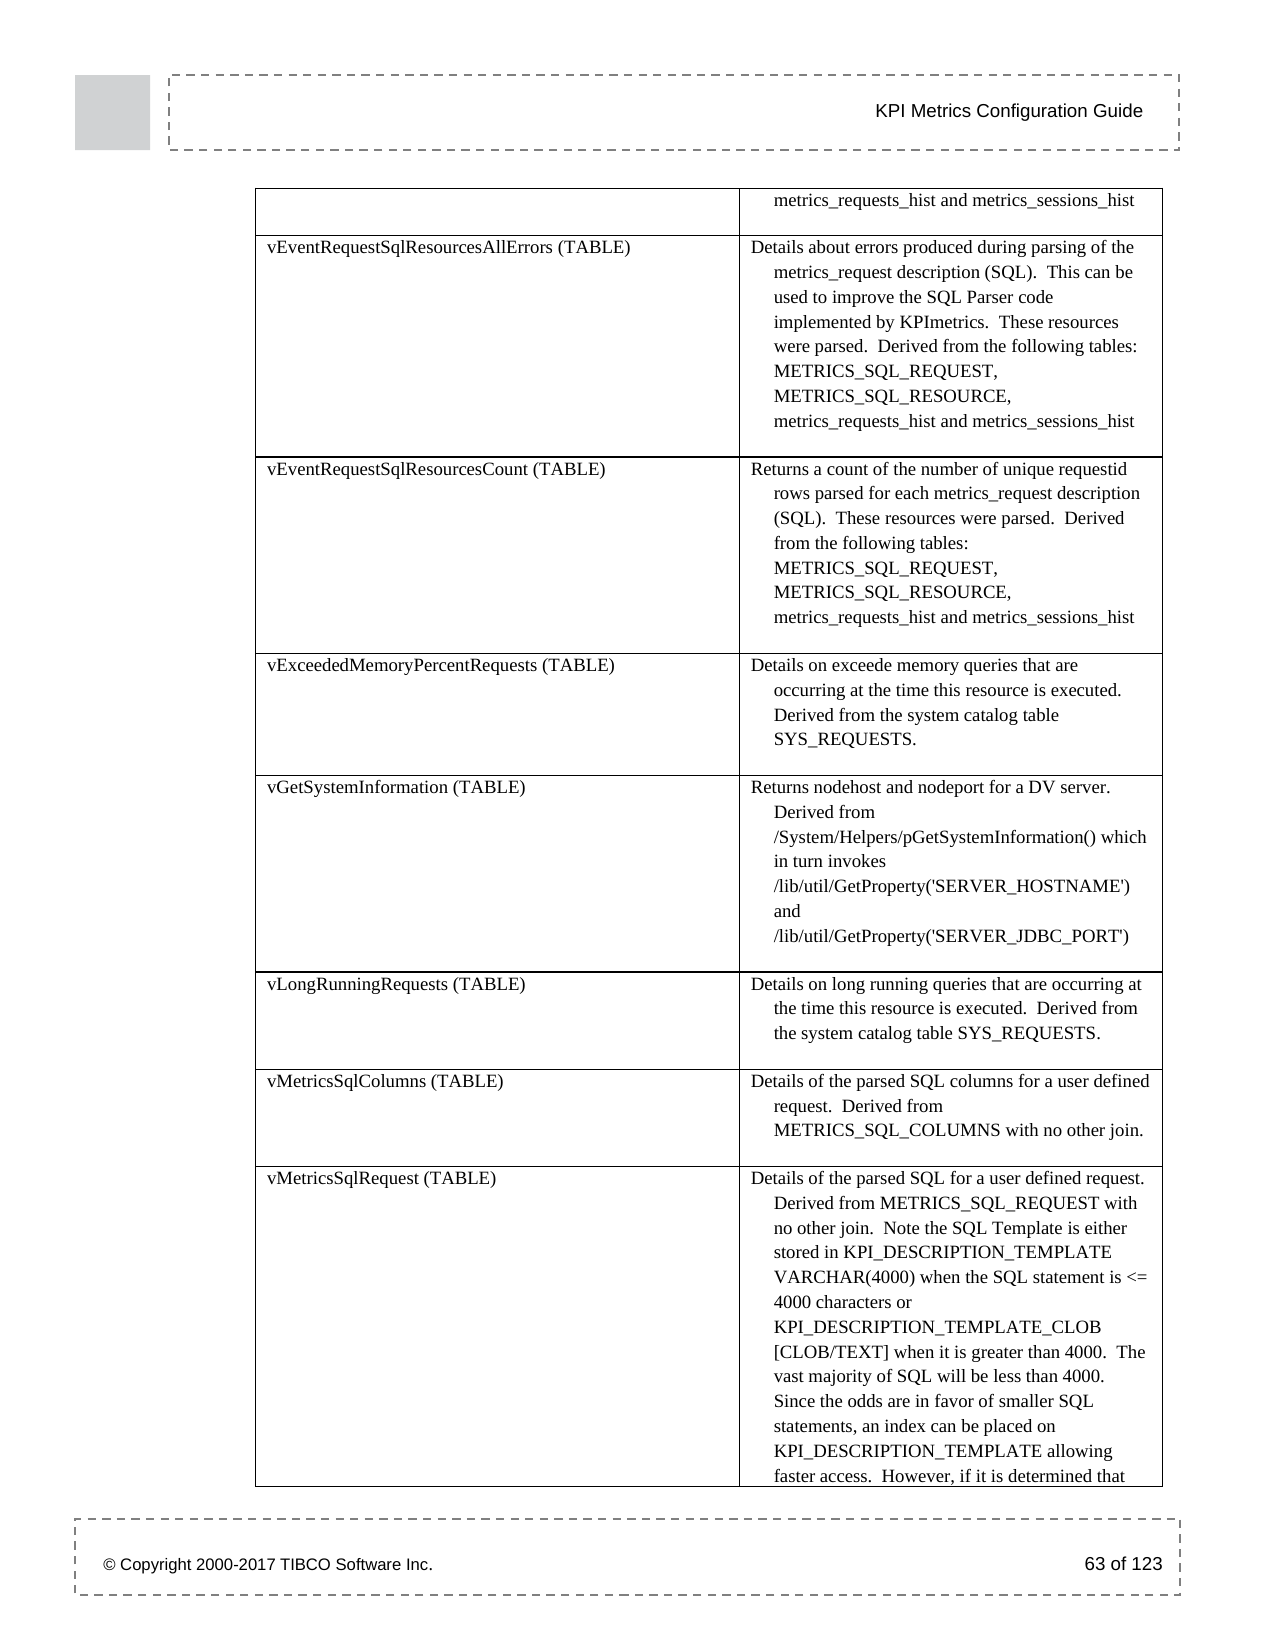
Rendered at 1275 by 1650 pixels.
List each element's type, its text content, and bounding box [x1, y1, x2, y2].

table_cell vEventRequestSqlResourcesAllErrors (TABLE) [256, 236, 739, 456]
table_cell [740, 189, 1162, 235]
table_cell vExceededMemoryPercentRequests (TABLE) [256, 654, 739, 775]
table_cell Details on long running queries that are occurring at the time this resource is executed. Derived from the system catalog table SYS_REQUESTS. [740, 973, 1162, 1069]
table_cell Details on exceede memory queries that are occurring at the time this resource is executed. Derived from the system catalog table SYS_REQUESTS. [740, 654, 1162, 775]
table_cell Returns a count of the number of unique requestid rows parsed for each metrics_request description (SQL). These resources were parsed. Derived from the following tables: METRICS_SQL_REQUEST, METRICS_SQL_RESOURCE, metrics_requests_hist and metrics_sessions_hist [740, 458, 1162, 653]
table_cell Details about errors produced during parsing of the metrics_request description (SQL). This can be used to improve the SQL Parser code implemented by KPImetrics. These resources were parsed. Derived from the following tables: METRICS_SQL_REQUEST, METRICS_SQL_RESOURCE, metrics_requests_hist and metrics_sessions_hist [740, 236, 1162, 456]
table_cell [256, 1167, 739, 1486]
table_cell vEventRequestSqlResourcesCount (TABLE) [256, 458, 739, 653]
table_cell Details of the parsed SQL columns for a user defined request. Derived from METRICS_SQL_COLUMNS with no other join. [740, 1070, 1162, 1166]
table_cell vLongRunningRequests (TABLE) [256, 973, 739, 1069]
table_cell Returns nodehost and nodeport for a DV server. Derived from /System/Helpers/pGetSystemInformation() which in turn invokes /lib/util/GetProperty('SERVER_HOSTNAME') and /lib/util/GetProperty('SERVER_JDBC_PORT') [740, 776, 1162, 971]
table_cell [740, 1167, 1162, 1486]
table_cell vMetricsSqlColumns (TABLE) [256, 1070, 739, 1166]
table_cell vGetSystemInformation (TABLE) [256, 776, 739, 971]
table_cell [256, 189, 739, 235]
